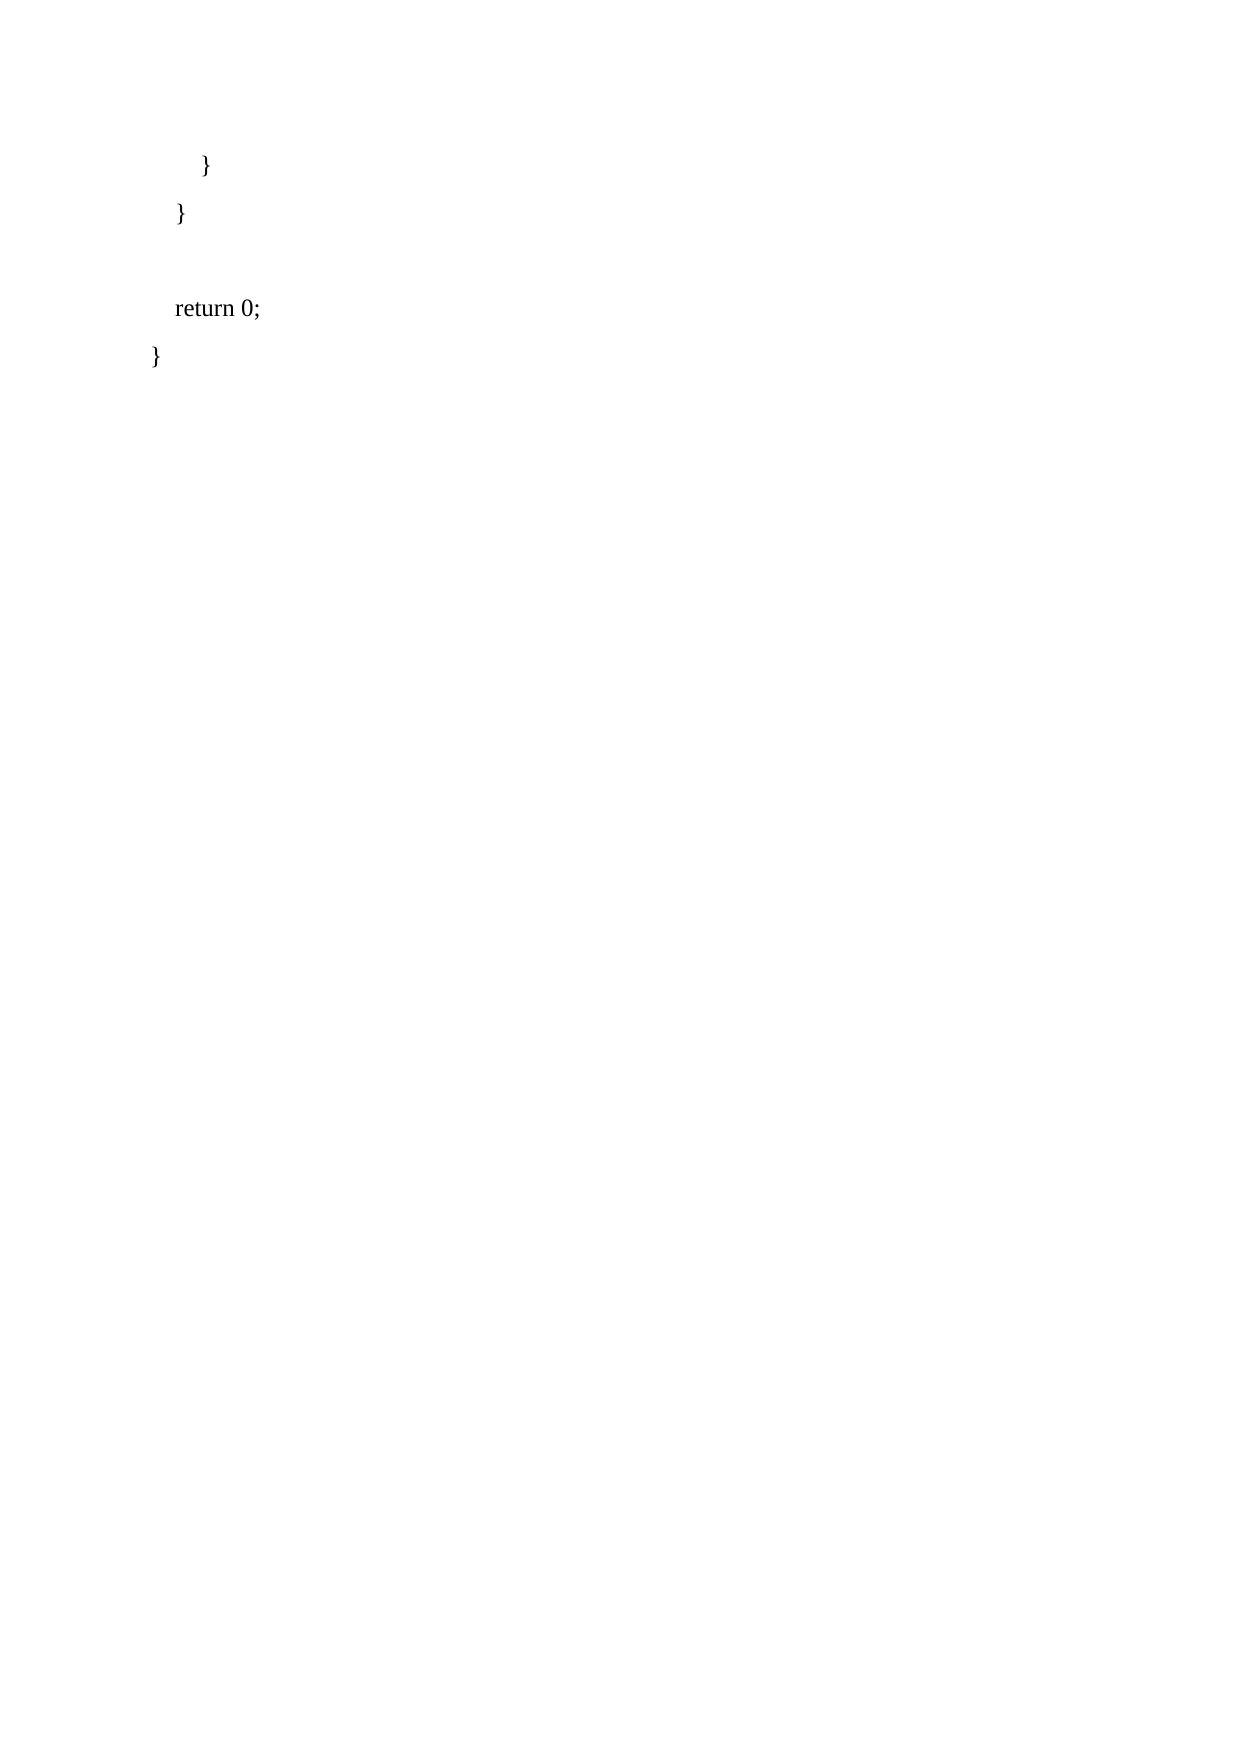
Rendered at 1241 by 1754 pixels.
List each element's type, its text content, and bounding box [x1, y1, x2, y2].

text } [150, 198, 1090, 226]
text } [150, 150, 1090, 179]
text } [150, 341, 1090, 369]
text return 0; [150, 293, 1090, 322]
